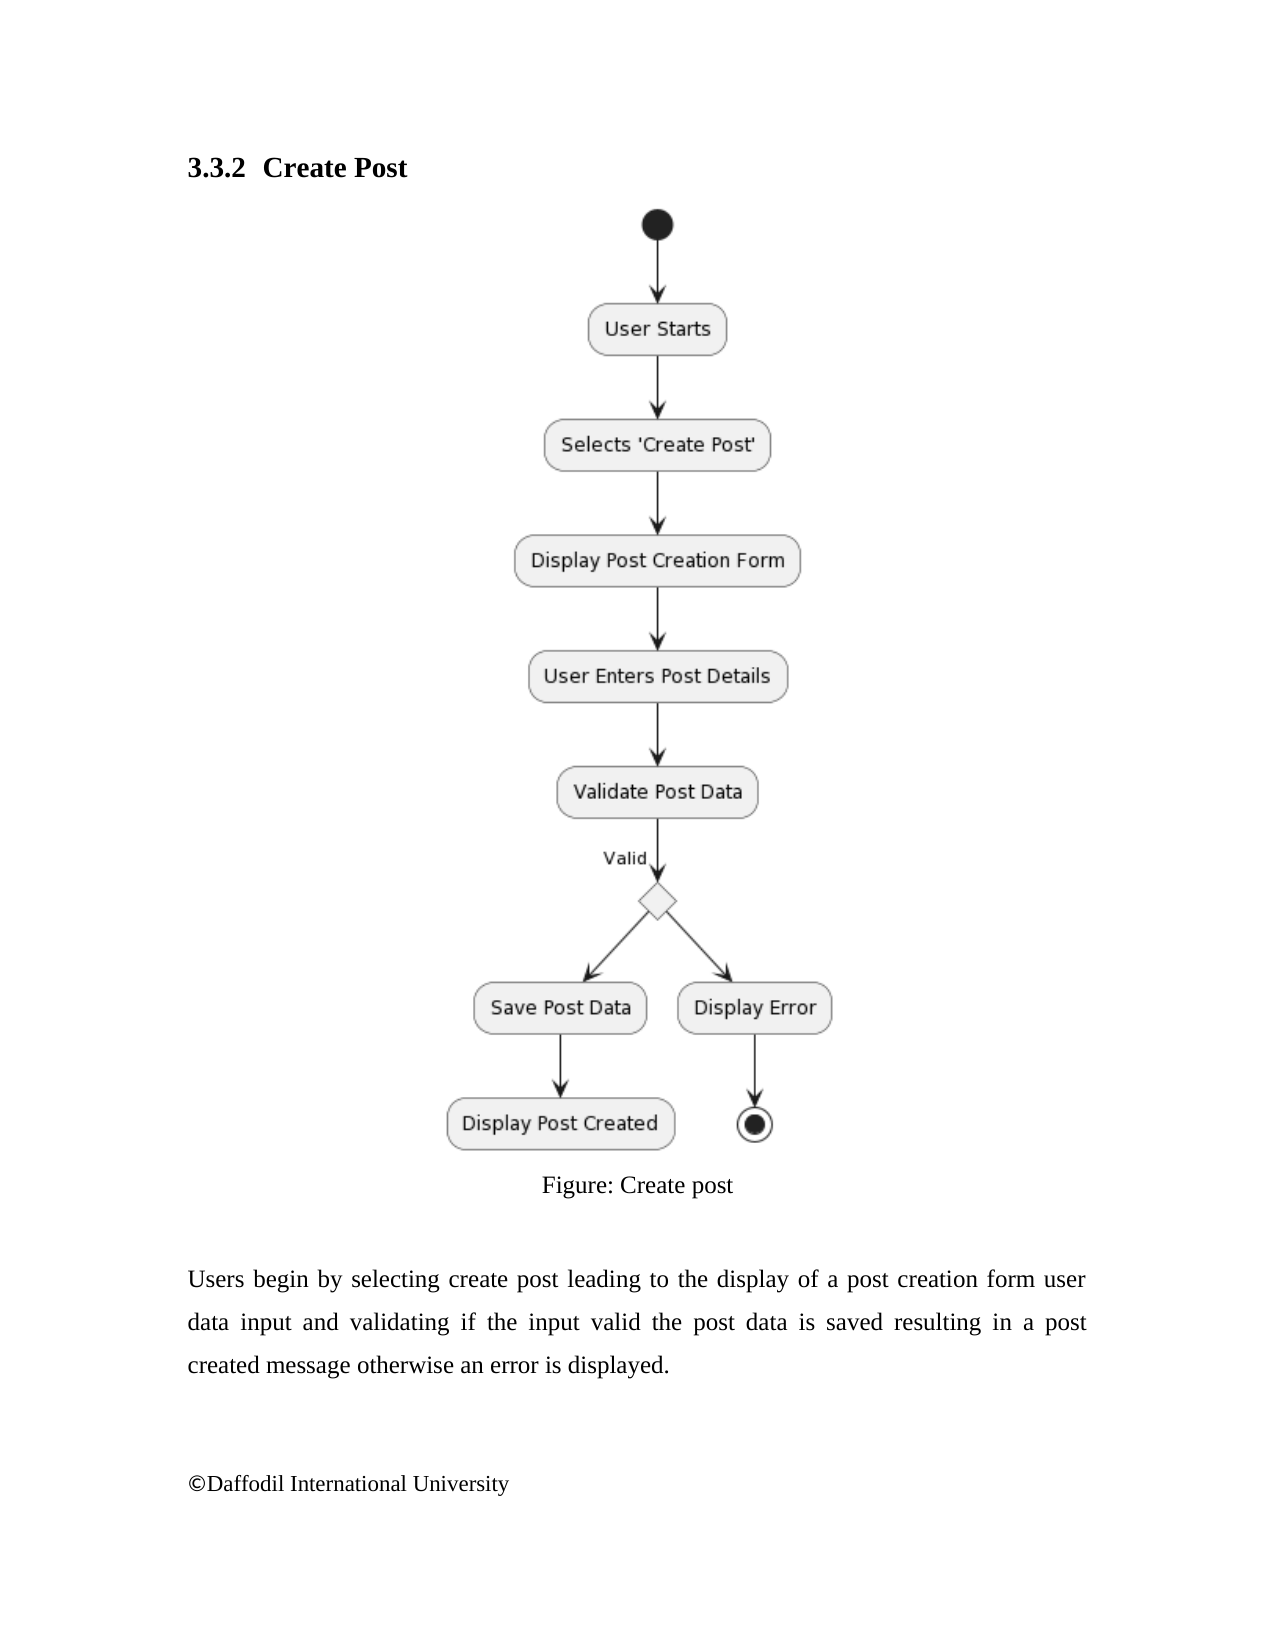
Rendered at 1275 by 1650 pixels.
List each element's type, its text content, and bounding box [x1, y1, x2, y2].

picture [436, 200, 839, 1157]
text Users begin by selecting create post leading to the display of a post creation form user data input and validating if the input valid the post data is saved resulting in a post created message otherwise an error is displayed. [187, 1264, 1087, 1379]
list Create Post [187, 150, 1087, 183]
text Figure: Create post [187, 1171, 1087, 1199]
